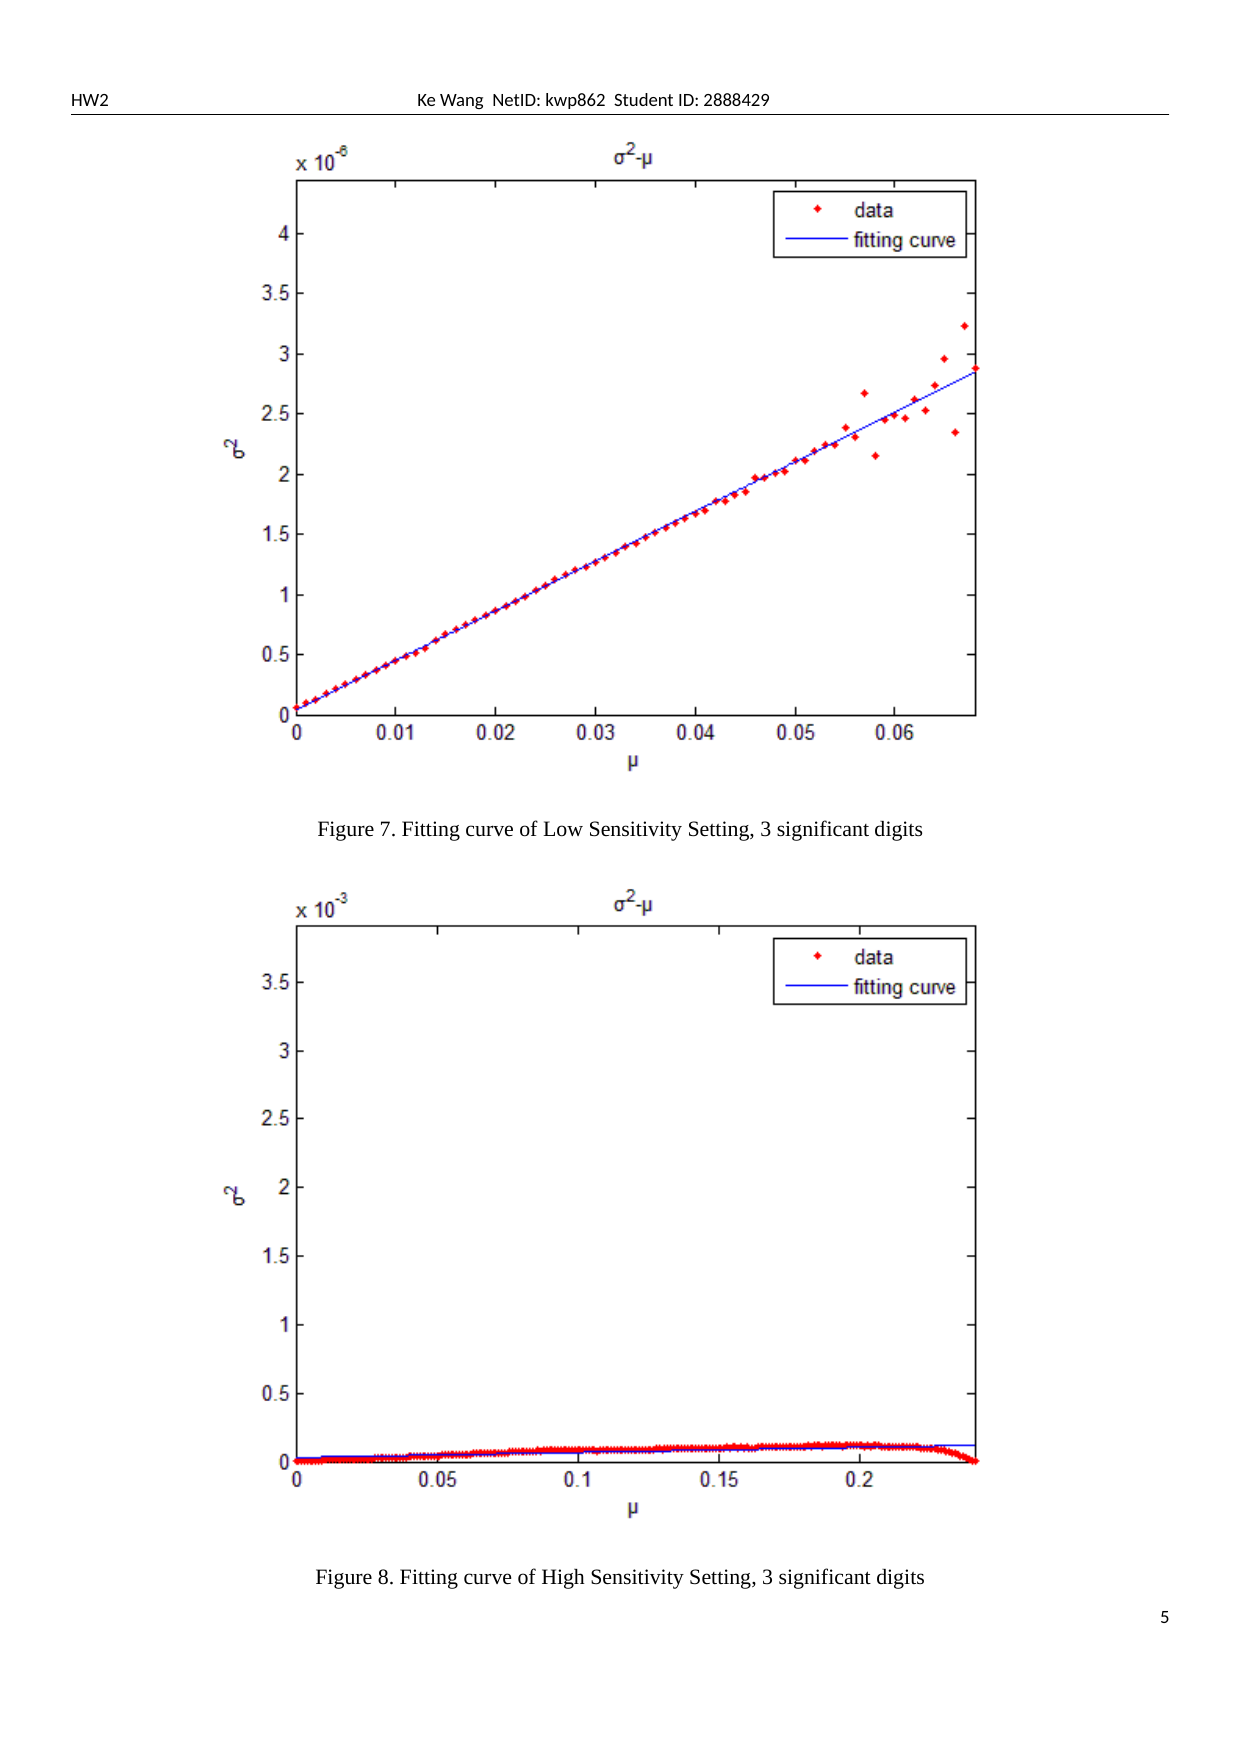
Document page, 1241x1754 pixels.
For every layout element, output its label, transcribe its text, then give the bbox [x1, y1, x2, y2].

picture [182, 877, 1058, 1534]
picture [182, 130, 1058, 787]
text Figure 7. Fitting curve of Low Sensitivity Setting, 3 significant digits [71, 813, 1169, 845]
text Figure 8. Fitting curve of High Sensitivity Setting, 3 significant digits [71, 1560, 1169, 1593]
